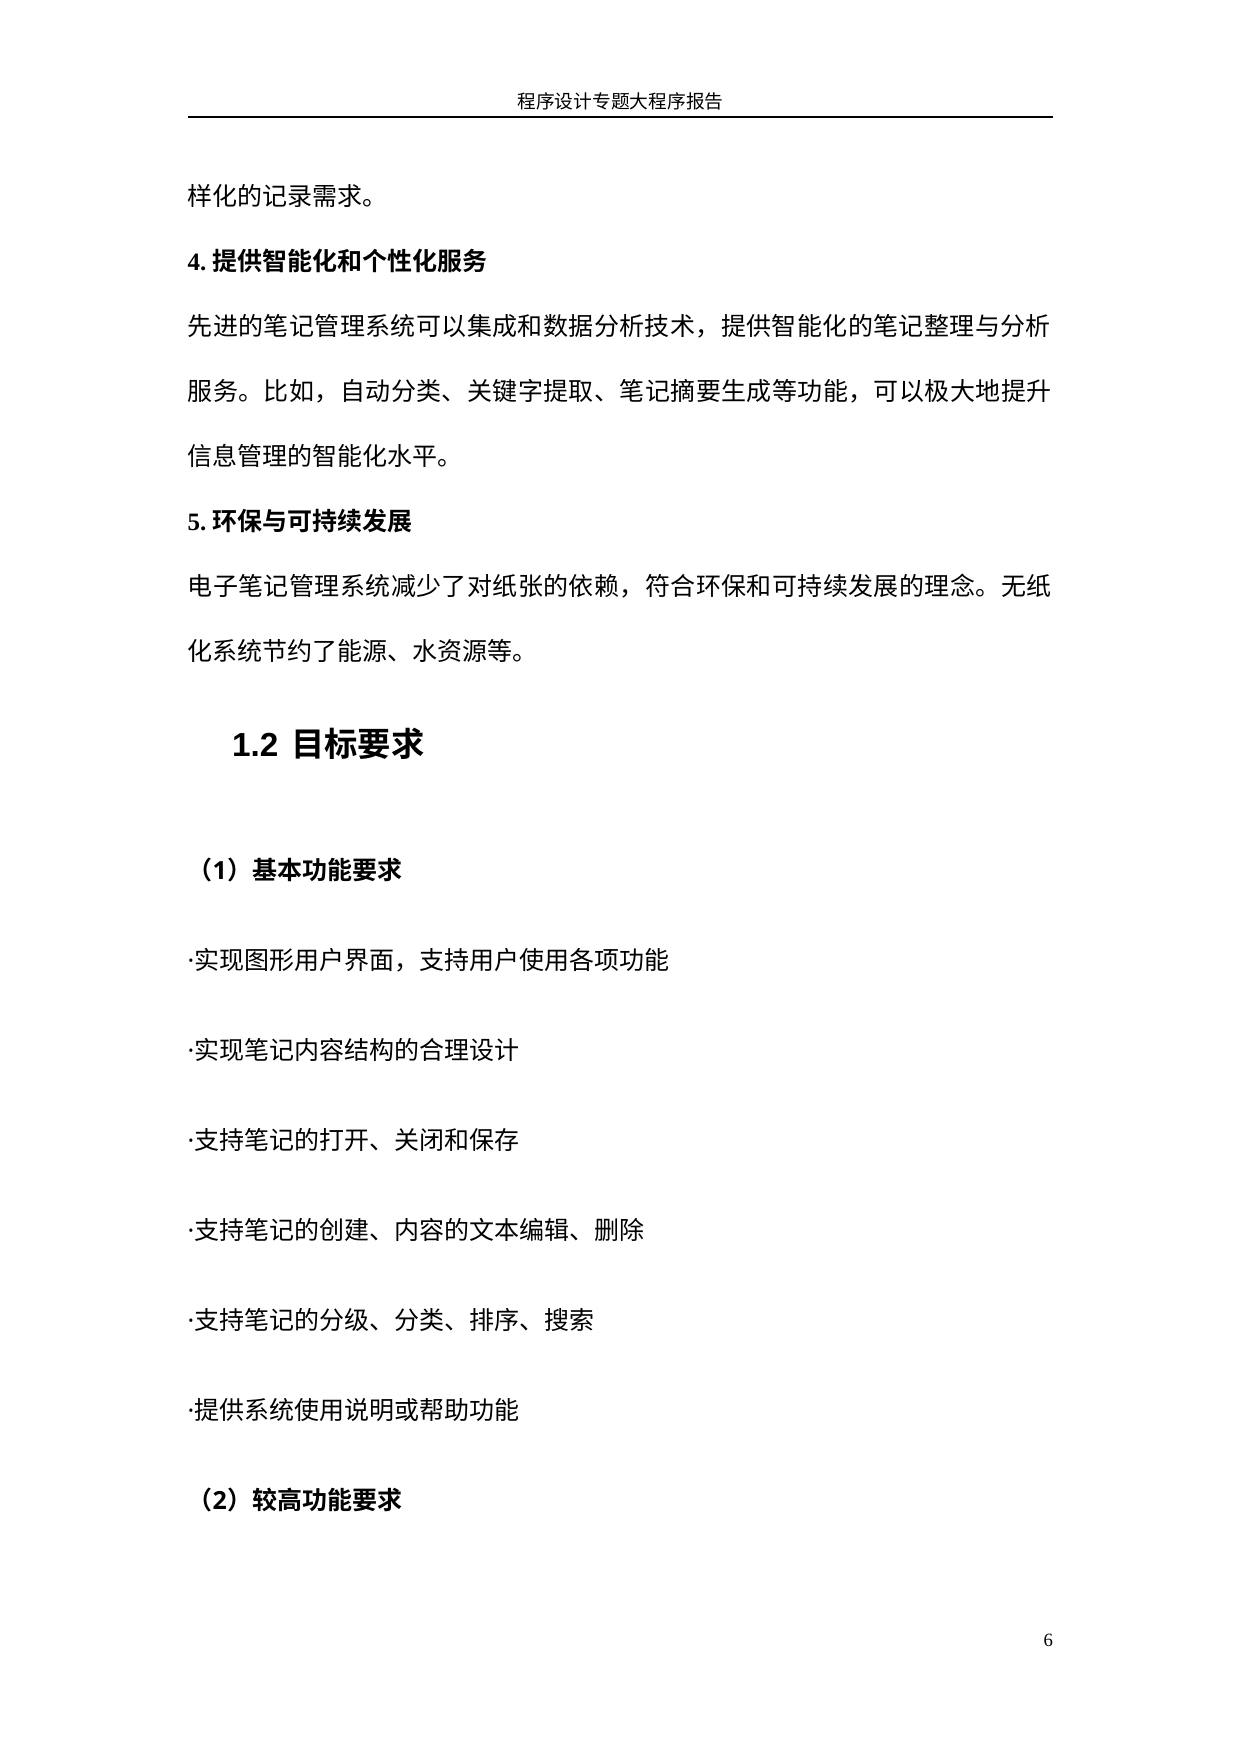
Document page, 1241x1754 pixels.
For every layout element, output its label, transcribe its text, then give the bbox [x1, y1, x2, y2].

text （2）较高功能要求 [187, 1466, 1053, 1531]
text （1）基本功能要求 [187, 836, 1053, 901]
text ·支持笔记的创建、内容的文本编辑、删除 [187, 1196, 1053, 1261]
subtitle 目标要求 [232, 709, 1053, 774]
text ·实现笔记内容结构的合理设计 [187, 1016, 1053, 1081]
text ·提供系统使用说明或帮助功能 [187, 1376, 1053, 1441]
text 4. 提供智能化和个性化服务 [187, 227, 1053, 292]
text 电子笔记管理系统减少了对纸张的依赖，符合环保和可持续发展的理念。无纸化系统节约了能源、水资源等。 [187, 552, 1053, 682]
text 与传统纸质笔记不同，数字化笔记管理系统支持文本、图片等多种形式的信息记录。这样可以更全面地捕捉和保存各种类型的信息，丰富笔记内容，满足多样化的记录需求。 [187, 162, 1053, 227]
text 5. 环保与可持续发展 [187, 487, 1053, 552]
text ·支持笔记的打开、关闭和保存 [187, 1106, 1053, 1171]
text ·实现图形用户界面，支持用户使用各项功能 [187, 926, 1053, 991]
text 先进的笔记管理系统可以集成和数据分析技术，提供智能化的笔记整理与分析服务。比如，自动分类、关键字提取、笔记摘要生成等功能，可以极大地提升信息管理的智能化水平。 [187, 292, 1053, 487]
text ·支持笔记的分级、分类、排序、搜索 [187, 1286, 1053, 1351]
